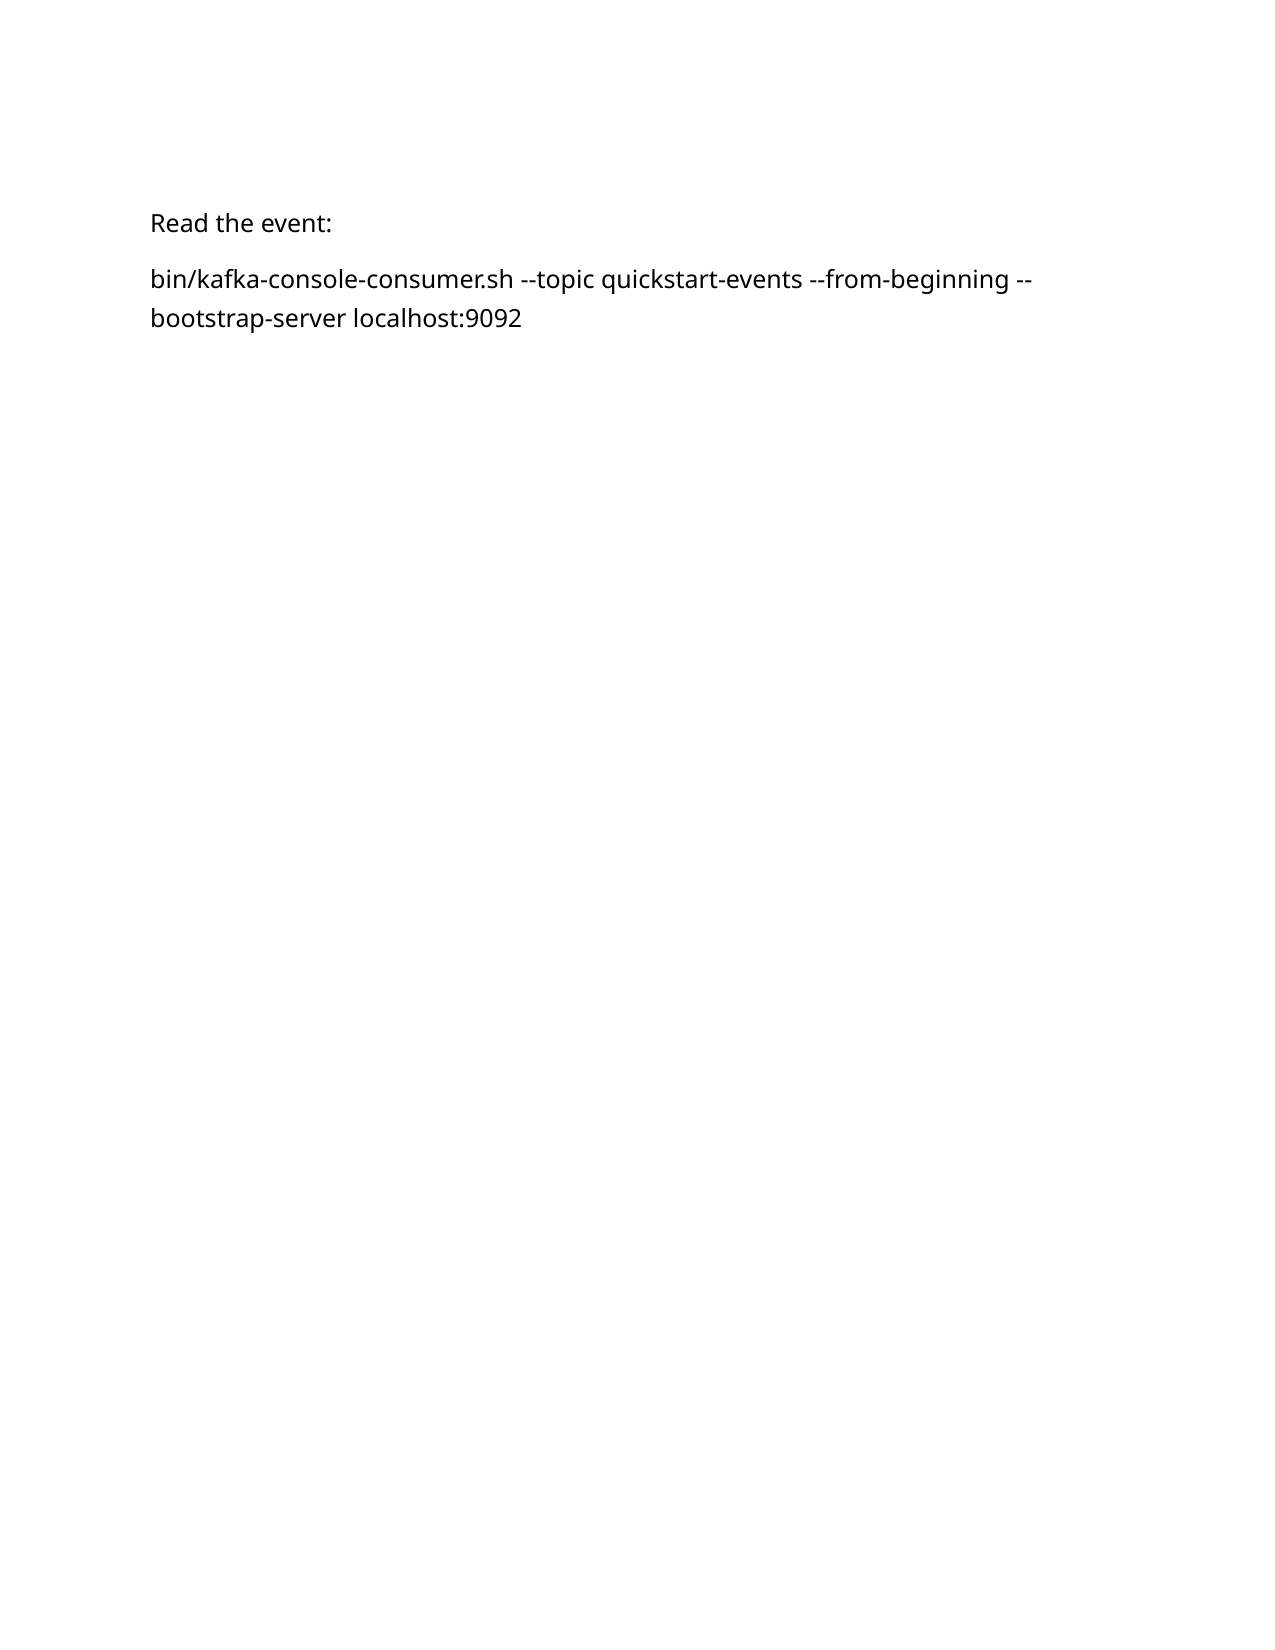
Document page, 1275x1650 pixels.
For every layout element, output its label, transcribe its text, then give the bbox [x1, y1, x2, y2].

text Read the event: [150, 206, 1125, 240]
text bin/kafka-console-consumer.sh --topic quickstart-events --from-beginning --bootstrap-server localhost:9092 [150, 262, 1125, 335]
